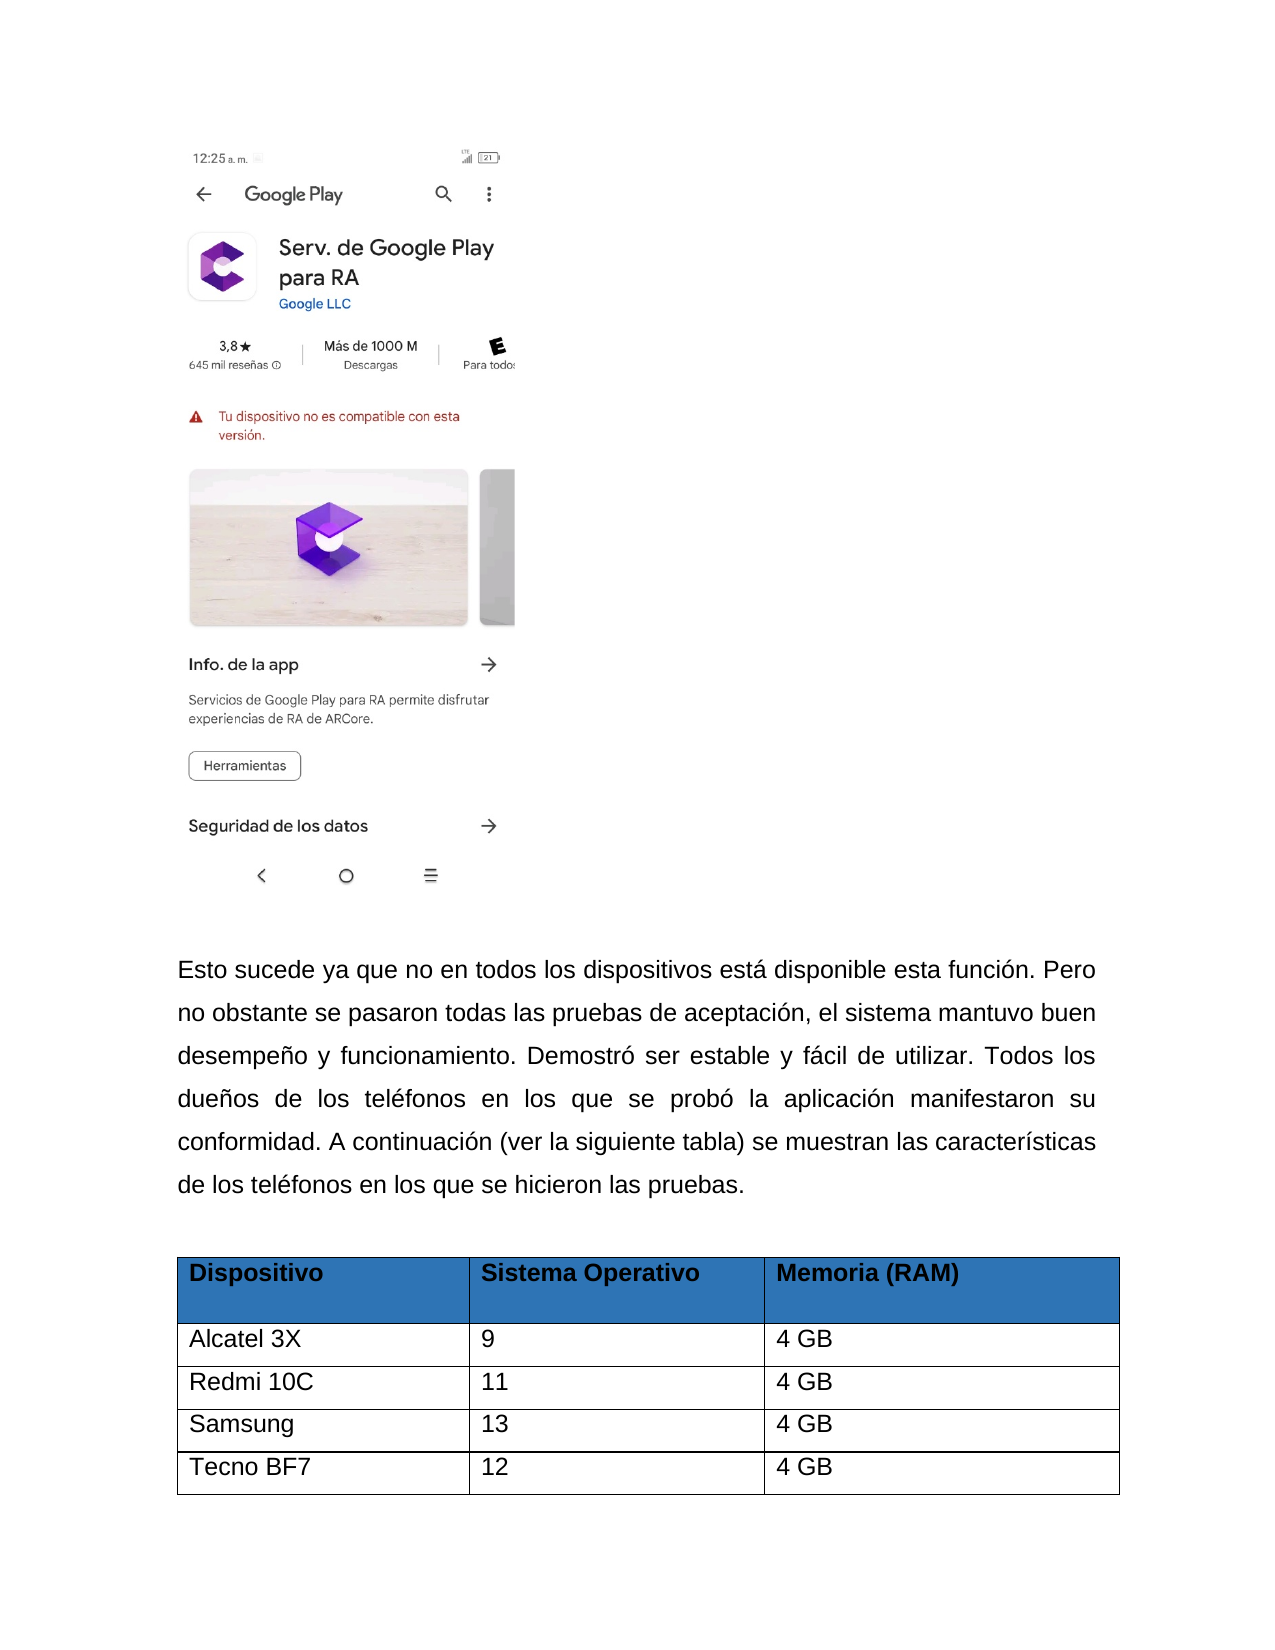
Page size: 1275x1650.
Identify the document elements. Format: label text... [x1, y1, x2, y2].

table_cell 11 [470, 1367, 764, 1408]
table_cell 9 [470, 1324, 764, 1366]
table_cell 4 GB [765, 1367, 1119, 1408]
table_cell 13 [470, 1410, 764, 1451]
text Esto sucede ya que no en todos los dispositivos está disponible esta función. Pero no obstante se pasaron todas las pruebas de aceptación, el sistema mantuvo buen desempeño y funcionamiento. Demostró ser estable y fácil de utilizar. Todos los dueños de los teléfonos en los que se probó la aplicación manifestaron su conformidad. A continuación (ver la siguiente tabla) se muestran las características de los teléfonos en los que se hicieron las pruebas. [177, 955, 1098, 1199]
table_header Dispositivo [178, 1258, 469, 1323]
table_cell 4 GB [765, 1453, 1119, 1494]
table_cell Alcatel 3X [178, 1324, 469, 1366]
table_cell Samsung [178, 1410, 469, 1451]
table_cell 12 [470, 1453, 764, 1494]
picture [177, 147, 515, 898]
table_header Memoria (RAM) [765, 1258, 1119, 1323]
table_cell 4 GB [765, 1410, 1119, 1451]
table_cell Tecno BF7 [178, 1453, 469, 1494]
table_cell 4 GB [765, 1324, 1119, 1366]
table_cell Redmi 10C [178, 1367, 469, 1408]
table_header Sistema Operativo [470, 1258, 764, 1323]
